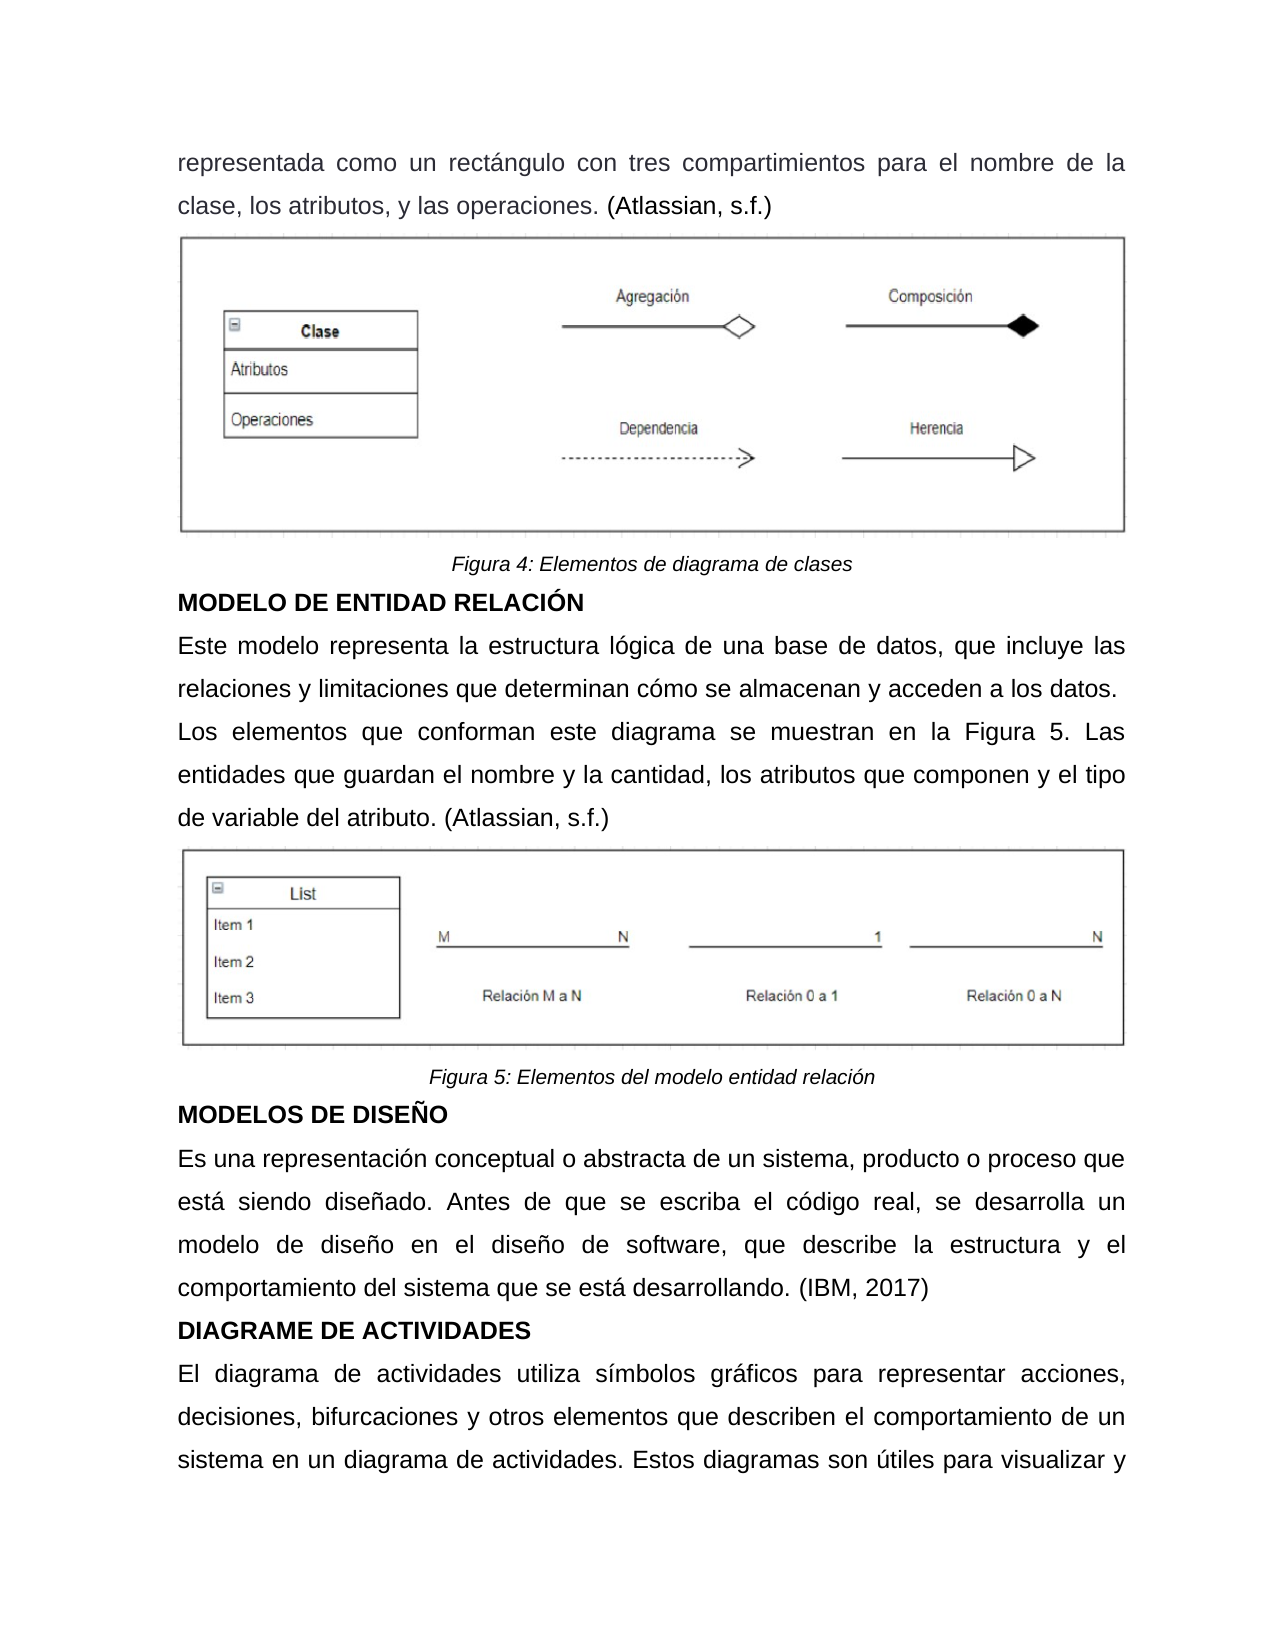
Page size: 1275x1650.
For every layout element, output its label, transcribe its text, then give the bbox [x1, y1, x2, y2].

text Este modelo representa la estructura lógica de una base de datos, que incluye las relaciones y limitaciones que determinan cómo se almacenan y acceden a los datos. Los elementos que conforman este diagrama se muestran en la Figura 5. Las entidades que guardan el nombre y la cantidad, los atributos que componen y el tipo de variable del atributo. [177, 631, 1127, 832]
picture [177, 846, 1128, 1051]
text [177, 176, 1127, 219]
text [177, 1359, 1127, 1474]
text Figura 4: Elementos de diagrama de clases [177, 552, 1127, 576]
text MODELO DE ENTIDAD RELACIÓN [177, 588, 1127, 616]
text Es una representación conceptual o abstracta de un sistema, producto o proceso que está siendo diseñado. Antes de que se escriba el código real, se desarrolla un modelo de diseño en el diseño de software, que describe la estructura y el comportamiento del sistema que se está desarrollando. [177, 1144, 1127, 1302]
text MODELOS DE DISEÑO [177, 1101, 1127, 1129]
text Figura 5: Elementos del modelo entidad relación [177, 1064, 1127, 1088]
text DIAGRAME DE ACTIVIDADES [177, 1316, 1127, 1345]
picture [177, 233, 1128, 538]
